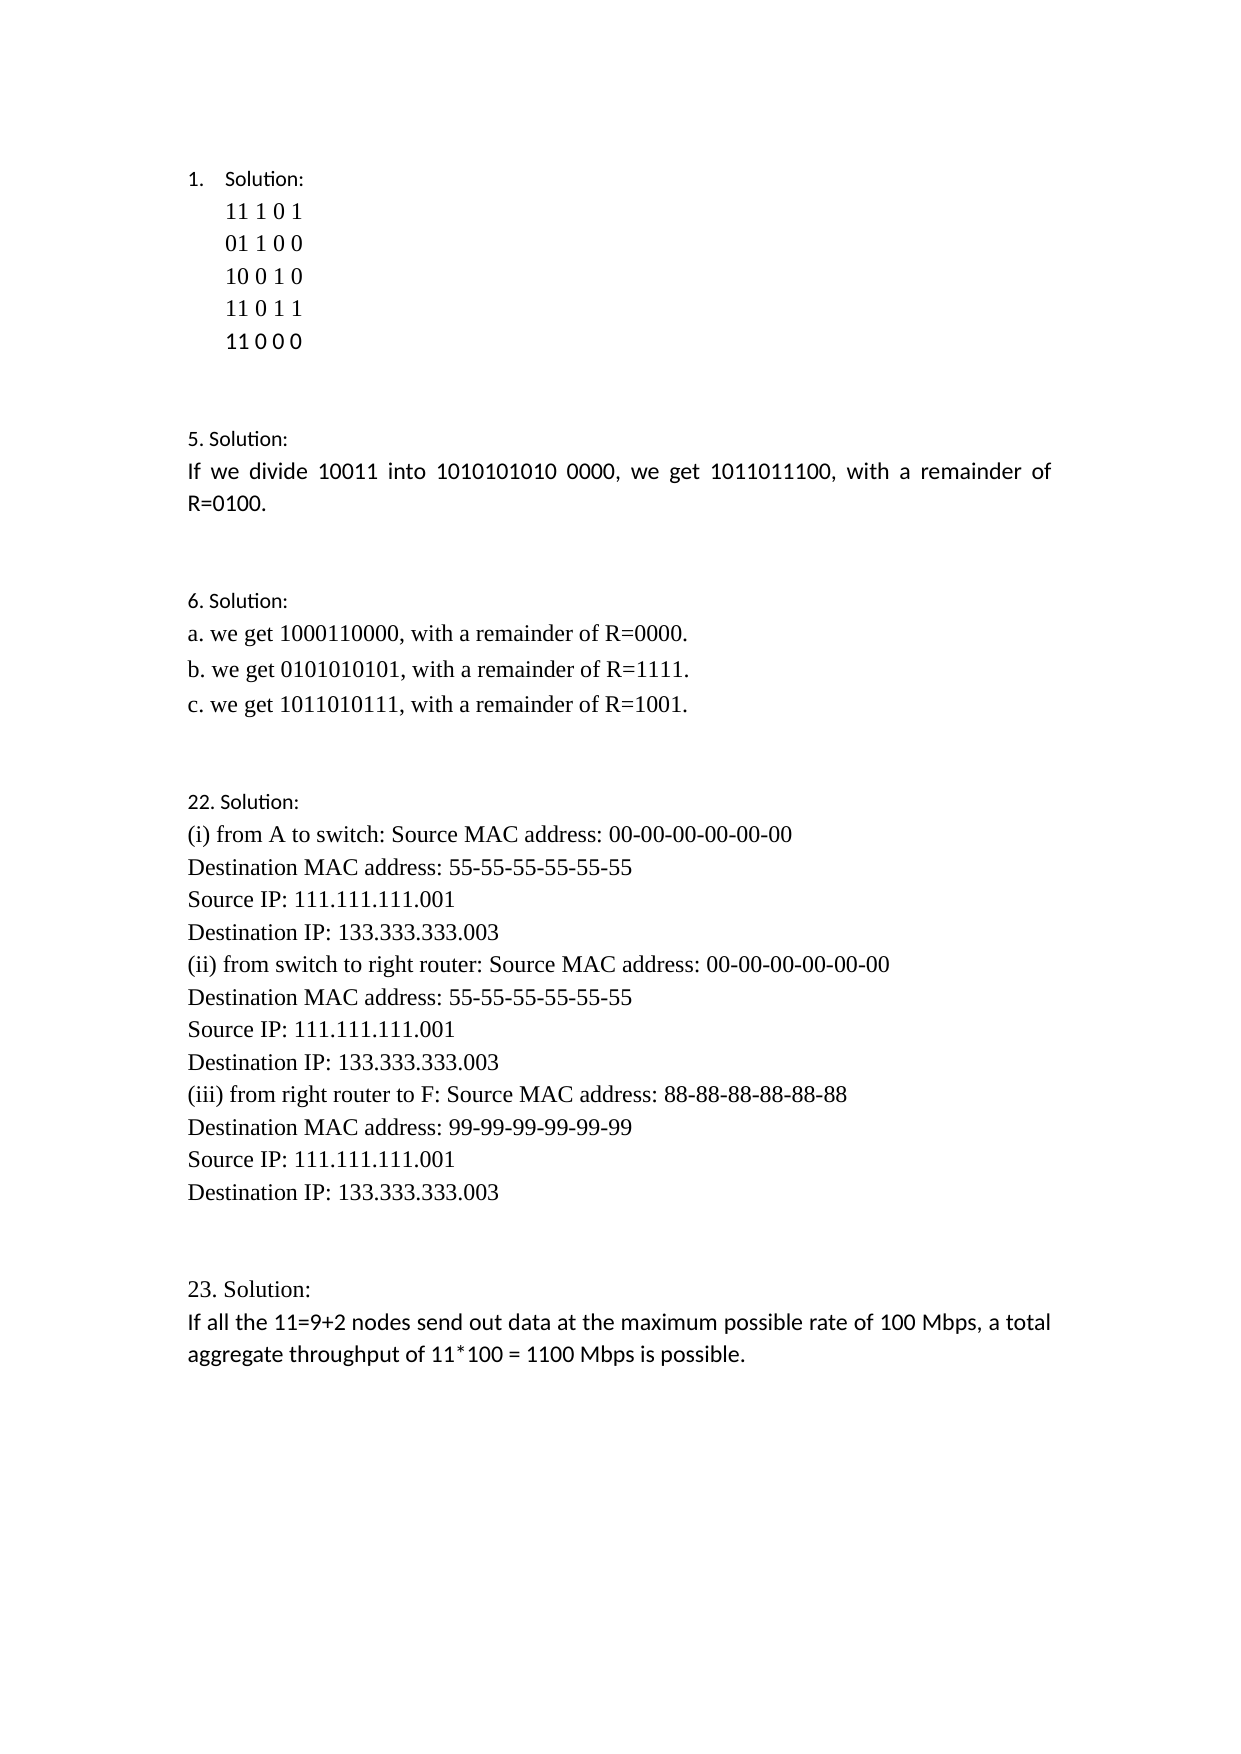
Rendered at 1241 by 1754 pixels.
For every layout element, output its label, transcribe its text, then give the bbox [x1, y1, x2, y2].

text 11 0 0 0 [187, 324, 1053, 357]
text 6. Solution: [187, 584, 1053, 617]
list Solution: [187, 162, 1053, 194]
text Destination MAC address: 55-55-55-55-55-55 [187, 850, 1053, 883]
text 5. Solution: [187, 422, 1053, 454]
text Destination MAC address: 99-99-99-99-99-99 [187, 1110, 1053, 1143]
text If we divide 10011 into 1010101010 0000, we get 1011011100, with a remainder of R=0100. [187, 454, 1053, 519]
text Source IP: 111.111.111.001 [187, 1013, 1053, 1045]
text b. we get 0101010101, with a remainder of R=1111. [187, 652, 1053, 685]
text Source IP: 111.111.111.001 [187, 883, 1053, 915]
text Destination IP: 133.333.333.003 [187, 1175, 1053, 1208]
text 01 1 0 0 [225, 227, 1053, 259]
text a. we get 1000110000, with a remainder of R=0000. [187, 617, 1053, 649]
text c. we get 1011010111, with a remainder of R=1001. [187, 688, 1053, 720]
text (iii) from right router to F: Source MAC address: 88-88-88-88-88-88 [187, 1078, 1053, 1110]
text 23. Solution: [187, 1273, 1053, 1305]
text Destination IP: 133.333.333.003 [187, 915, 1053, 948]
text (ii) from switch to right router: Source MAC address: 00-00-00-00-00-00 [187, 948, 1053, 980]
text (i) from A to switch: Source MAC address: 00-00-00-00-00-00 [187, 818, 1053, 850]
text If all the 11=9+2 nodes send out data at the maximum possible rate of 100 Mbps, a total aggregate throughput of 11*100 = 1100 Mbps is possible. [187, 1305, 1053, 1370]
text Destination MAC address: 55-55-55-55-55-55 [187, 980, 1053, 1013]
text 11 1 0 1 [187, 194, 1053, 227]
text 22. Solution: [187, 785, 1053, 818]
text 10 0 1 0 [187, 259, 1053, 292]
text Destination IP: 133.333.333.003 [187, 1045, 1053, 1078]
text 11 0 1 1 [225, 292, 1053, 324]
text Source IP: 111.111.111.001 [187, 1143, 1053, 1175]
